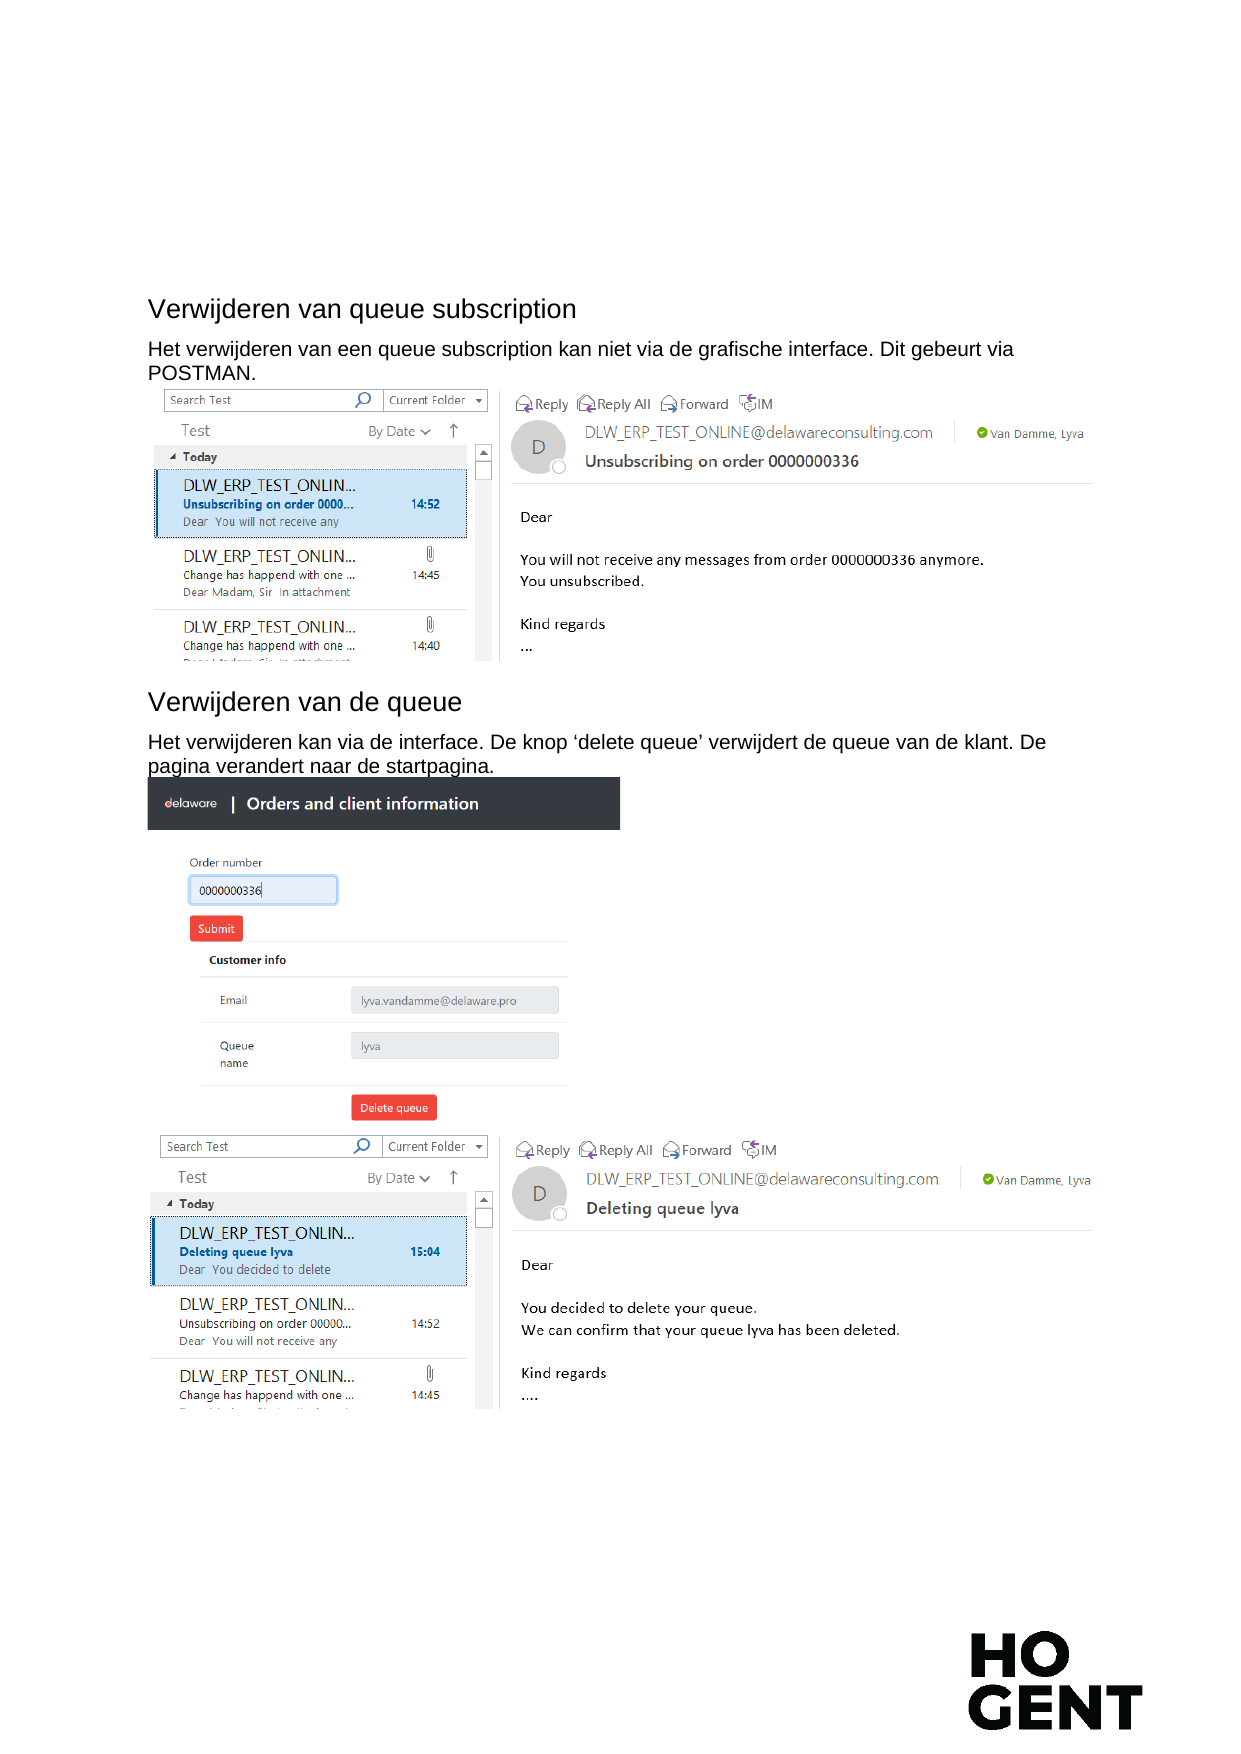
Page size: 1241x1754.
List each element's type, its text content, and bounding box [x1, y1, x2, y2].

subtitle Verwijderen van de queue [148, 686, 1092, 717]
picture [968, 1631, 1143, 1730]
text Het verwijderen van een queue subscription kan niet via de grafische interface. Dit gebeurt via POSTMAN. [148, 336, 1092, 384]
text Het verwijderen kan via de interface. De knop ‘delete queue’ verwijdert de queue van de klant. De pagina verandert naar de startpagina. [148, 730, 1092, 778]
subtitle Verwijderen van queue subscription [148, 293, 1092, 324]
